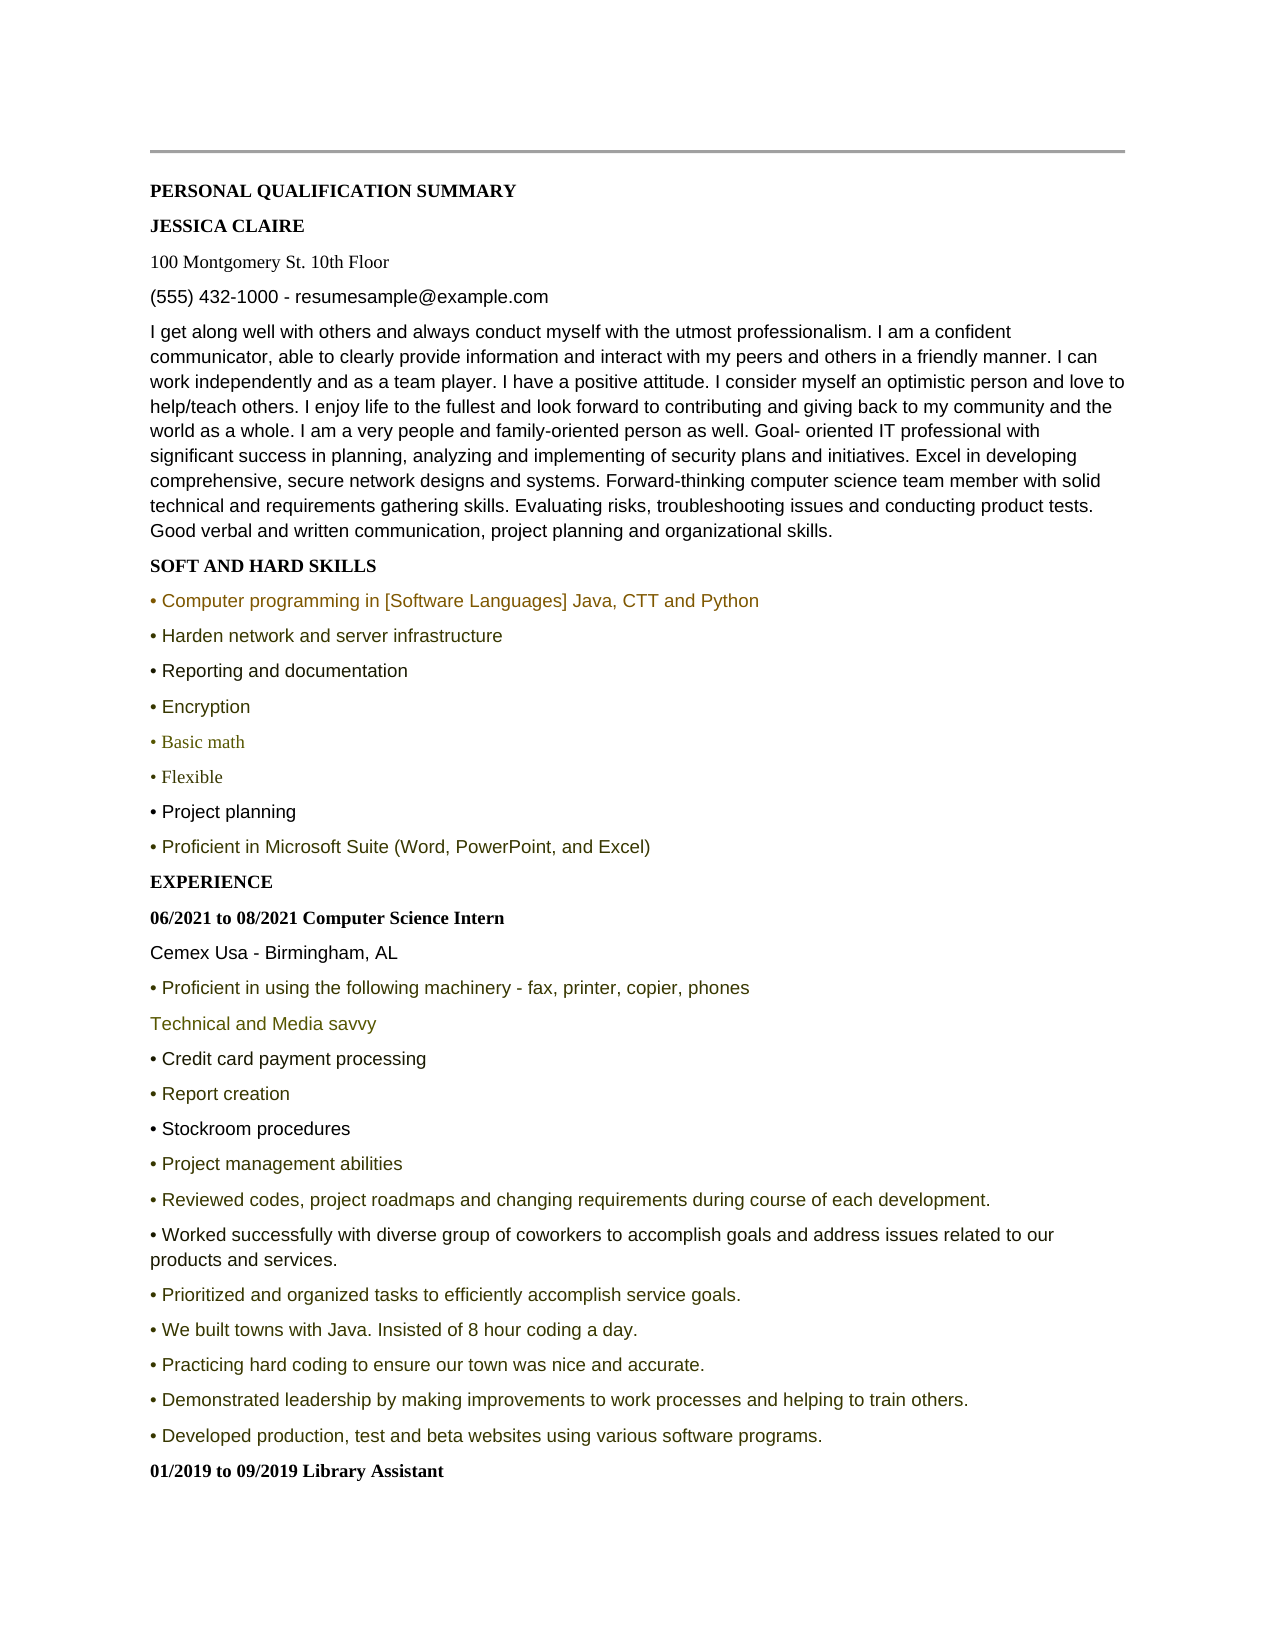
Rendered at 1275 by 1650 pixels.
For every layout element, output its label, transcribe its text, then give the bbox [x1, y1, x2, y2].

text • Practicing hard coding to ensure our town was nice and accurate. [150, 1354, 1125, 1376]
text EXPERIENCE [150, 871, 1125, 893]
text • Proficient in Microsoft Suite (Word, PowerPoint, and Excel) [150, 836, 1125, 858]
text • Demonstrated leadership by making improvements to work processes and helping to train others. [150, 1389, 1125, 1411]
text Technical and Media savvy [150, 1012, 1125, 1034]
text • Project management abilities [150, 1153, 1125, 1175]
text • Proficient in using the following machinery - fax, printer, copier, phones [150, 977, 1125, 999]
text • Encryption [150, 695, 1125, 717]
text • Basic math [150, 731, 1125, 752]
text SOFT AND HARD SKILLS [150, 554, 1125, 576]
text JESSICA CLAIRE [150, 215, 1125, 237]
text 06/2021 to 08/2021 Computer Science Intern [150, 907, 1125, 928]
text • Worked successfully with diverse group of coworkers to accomplish goals and address issues related to our products and services. [150, 1223, 1125, 1270]
text • Computer programming in [Software Languages] Java, CTT and Python [150, 590, 1125, 611]
text • Credit card payment processing [150, 1047, 1125, 1069]
text • Reviewed codes, project roadmaps and changing requirements during course of each development. [150, 1188, 1125, 1210]
text Cemex Usa - Birmingham, AL [150, 942, 1125, 963]
text (555) 432-1000 - resumesample@example.com [150, 286, 1125, 307]
text • Prioritized and organized tasks to efficiently accomplish service goals. [150, 1283, 1125, 1305]
text • Harden network and server infrastructure [150, 625, 1125, 647]
text • We built towns with Java. Insisted of 8 hour coding a day. [150, 1319, 1125, 1340]
text I get along well with others and always conduct myself with the utmost professionalism. I am a confident communicator, able to clearly provide information and interact with my peers and others in a friendly manner. I can work independently and as a team player. I have a positive attitude. I consider myself an optimistic person and love to help/teach others. I enjoy life to the fullest and look forward to contributing and giving back to my community and the world as a whole. I am a very people and family-oriented person as well. Goal- oriented IT professional with significant success in planning, analyzing and implementing of security plans and initiatives. Excel in developing comprehensive, secure network designs and systems. Forward-thinking computer science team member with solid technical and requirements gathering skills. Evaluating risks, troubleshooting issues and conducting product tests. Good verbal and written communication, project planning and organizational skills. [150, 321, 1125, 541]
text PERSONAL QUALIFICATION SUMMARY [150, 180, 1125, 202]
text • Flexible [150, 766, 1125, 787]
text • Project planning [150, 801, 1125, 823]
text • Developed production, test and beta websites using various software programs. [150, 1424, 1125, 1446]
text • Report creation [150, 1083, 1125, 1104]
text • Reporting and documentation [150, 660, 1125, 682]
text 100 Montgomery St. 10th Floor [150, 251, 1125, 272]
text • Stockroom procedures [150, 1118, 1125, 1139]
text 01/2019 to 09/2019 Library Assistant [150, 1459, 1125, 1481]
